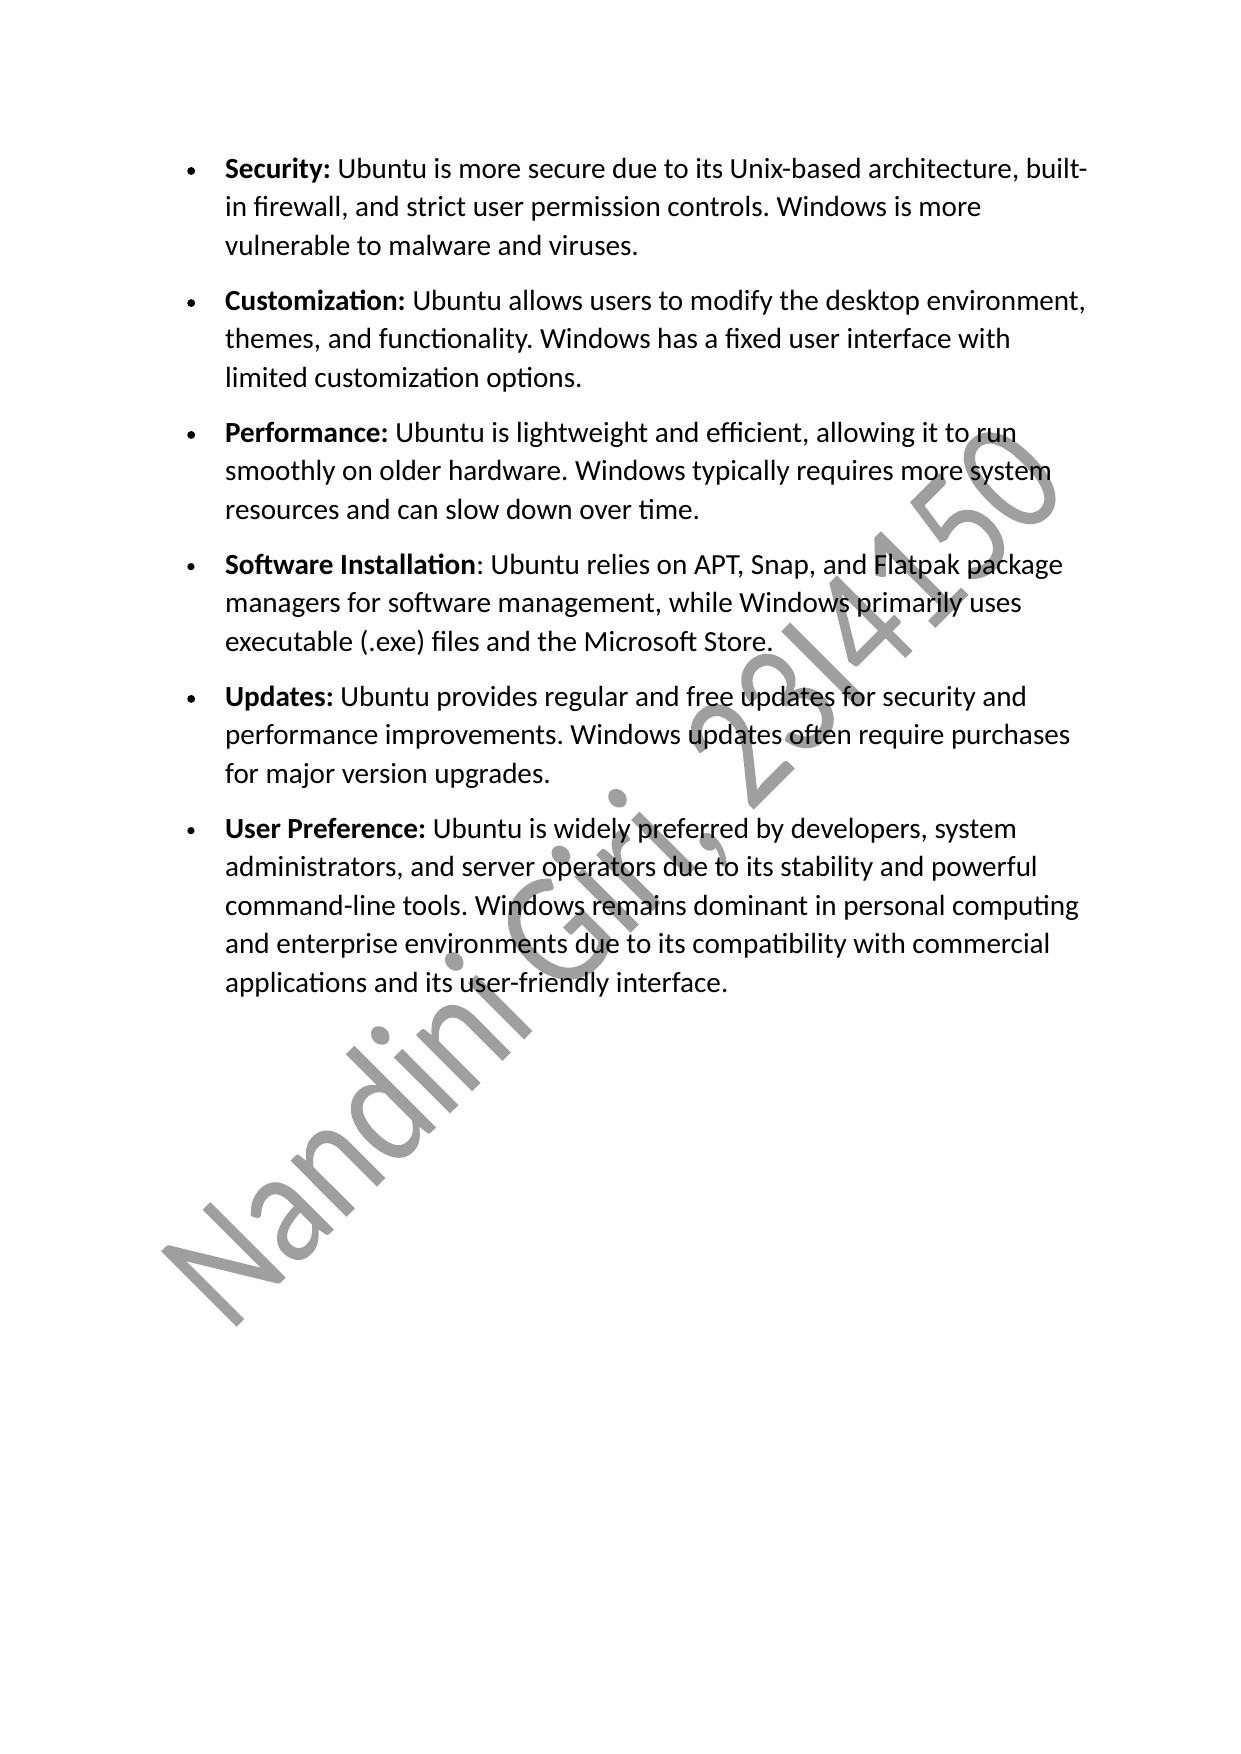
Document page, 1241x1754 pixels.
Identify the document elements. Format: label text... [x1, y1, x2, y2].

list Customization: Ubuntu allows users to modify the desktop environment, themes, and functionality. Windows has a fixed user interface with limited customization options. [187, 282, 1090, 394]
list Software Installation: Ubuntu relies on APT, Snap, and Flatpak package managers for software management, while Windows primarily uses executable (.exe) files and the Microsoft Store. [187, 546, 1090, 658]
list User Preference: Ubuntu is widely preferred by developers, system administrators, and server operators due to its stability and powerful command-line tools. Windows remains dominant in personal computing and enterprise environments due to its compatibility with commercial applications and its user-friendly interface. [187, 810, 1090, 999]
list Updates: Ubuntu provides regular and free updates for security and performance improvements. Windows updates often require purchases for major version upgrades. [187, 678, 1090, 790]
list Performance: Ubuntu is lightweight and efficient, allowing it to run smoothly on older hardware. Windows typically requires more system resources and can slow down over time. [187, 414, 1090, 526]
list Security: Ubuntu is more secure due to its Unix-based architecture, built-in firewall, and strict user permission controls. Windows is more vulnerable to malware and viruses. [187, 150, 1090, 262]
